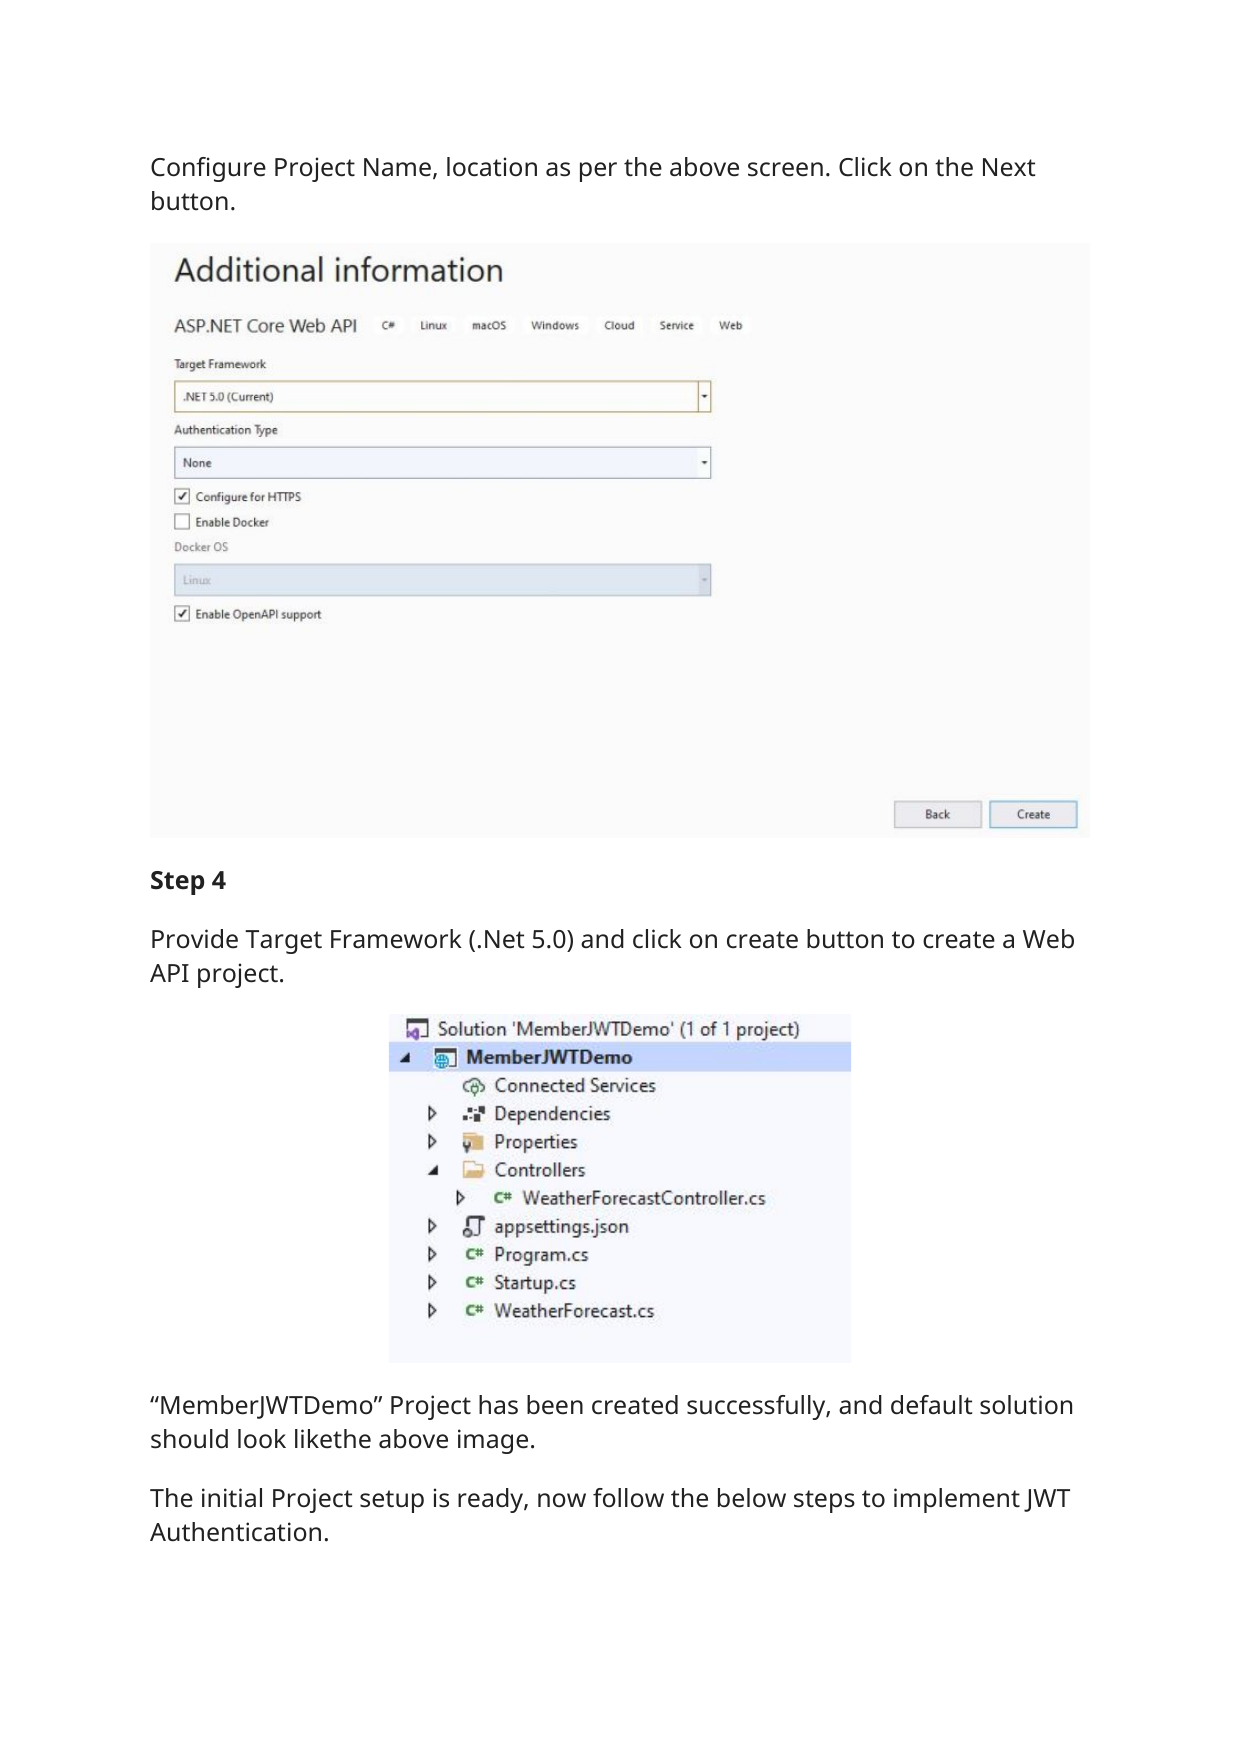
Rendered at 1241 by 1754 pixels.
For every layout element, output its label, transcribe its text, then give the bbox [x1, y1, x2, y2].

text “MemberJWTDemo” Project has been created successfully, and default solution should look likethe above image. [150, 1388, 1090, 1456]
text Step 4 [150, 862, 1090, 897]
picture [388, 1014, 852, 1363]
text The initial Project setup is ready, now follow the below steps to implement JWT Authentication. [150, 1481, 1090, 1549]
picture [150, 243, 1091, 838]
text Configure Project Name, location as per the above screen. Click on the Next button. [150, 150, 1090, 218]
text Provide Target Framework (.Net 5.0) and click on create button to create a Web API project. [150, 922, 1090, 990]
